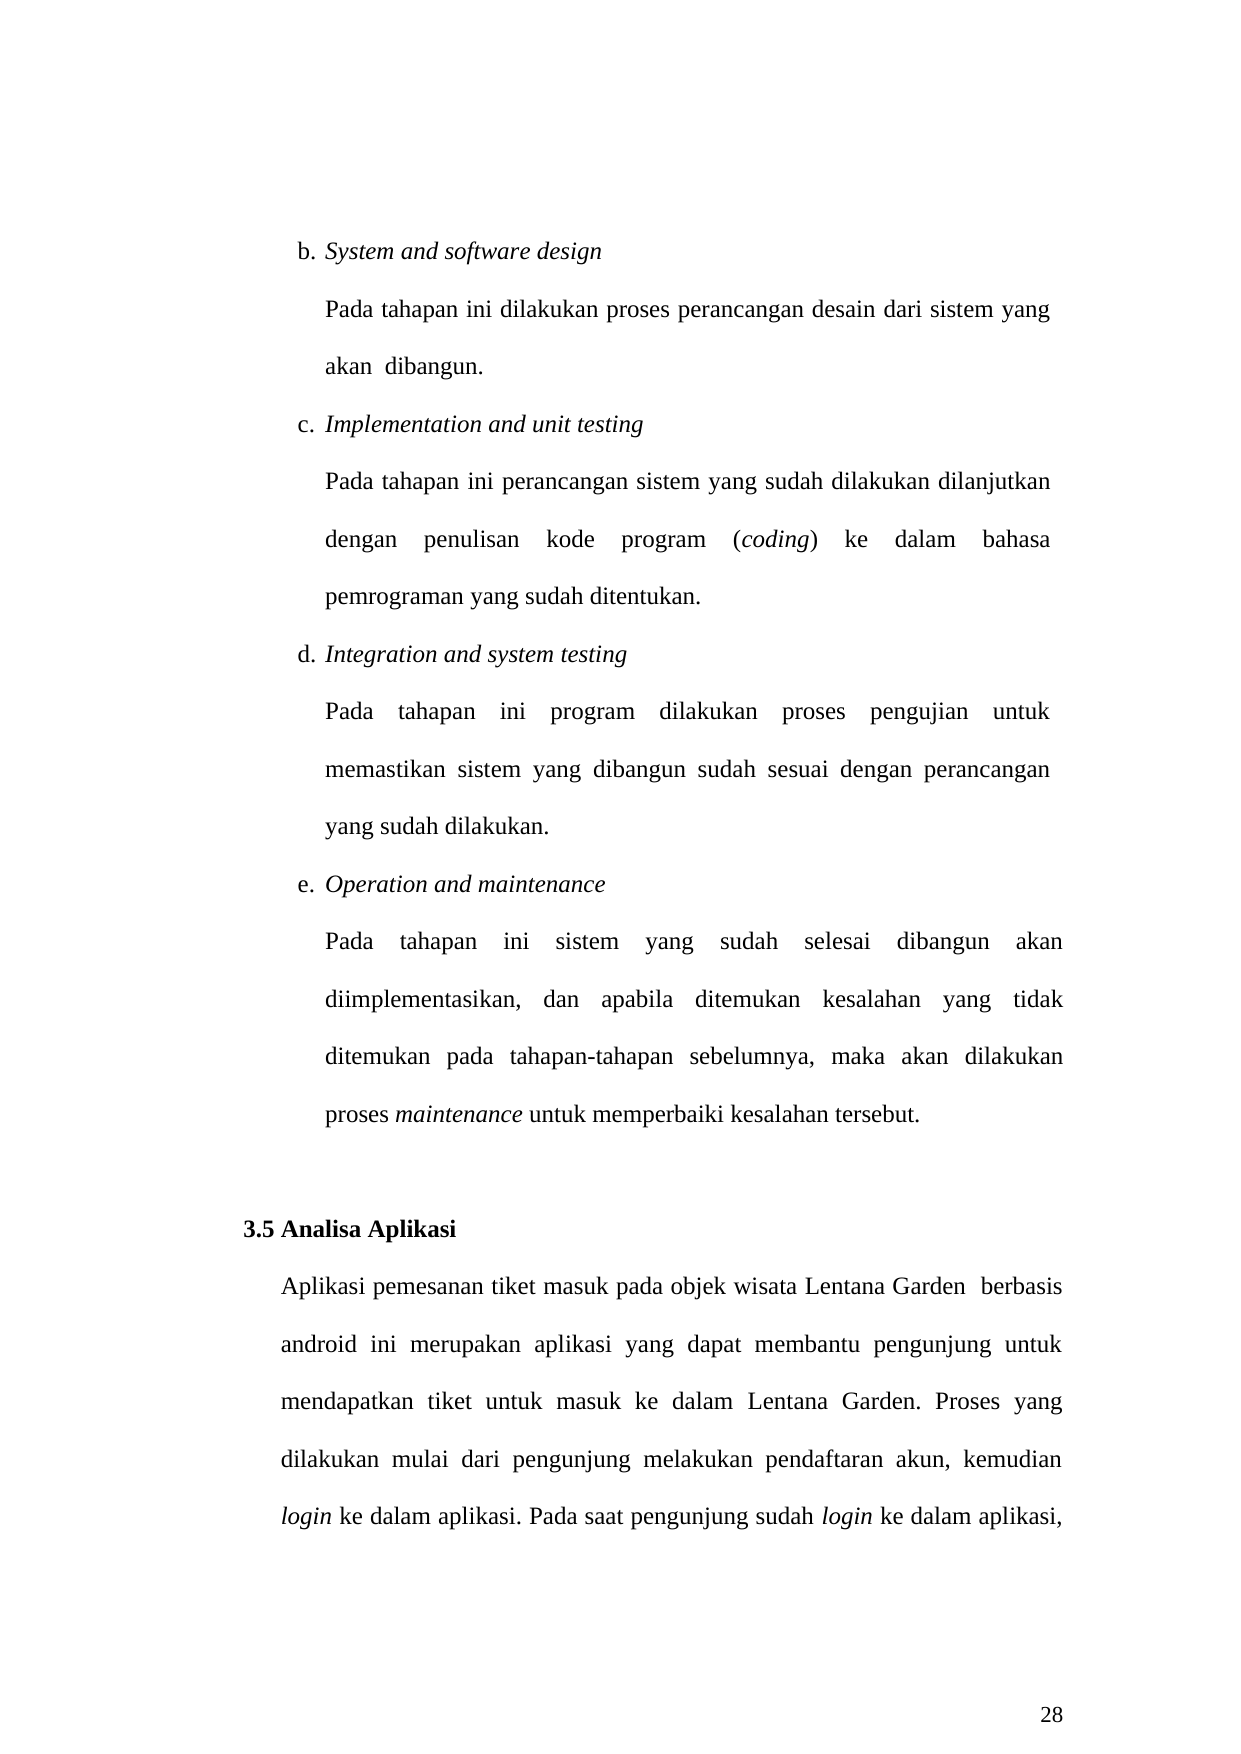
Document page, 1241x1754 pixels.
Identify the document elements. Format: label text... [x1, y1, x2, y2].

list Implementation and unit testing [297, 409, 1063, 437]
list System and software design [297, 236, 1063, 265]
text Pada tahapan ini dilakukan proses perancangan desain dari sistem yang akan dibangun. [325, 294, 1051, 380]
list Operation and maintenance [297, 869, 1063, 897]
text Pada tahapan ini sistem yang sudah selesai dibangun akan diimplementasikan, dan apabila ditemukan kesalahan yang tidak ditemukan pada tahapan-tahapan sebelumnya, maka akan dilakukan proses maintenance untuk memperbaiki kesalahan tersebut. [325, 926, 1063, 1127]
subtitle Analisa Aplikasi [243, 1214, 1063, 1242]
list Integration and system testing [297, 639, 1063, 667]
text Pada tahapan ini program dilakukan proses pengujian untuk memastikan sistem yang dibangun sudah sesuai dengan perancangan yang sudah dilakukan. [325, 696, 1050, 840]
text Pada tahapan ini perancangan sistem yang sudah dilakukan dilanjutkan dengan penulisan kode program (coding) ke dalam bahasa pemrograman yang sudah ditentukan. [325, 466, 1051, 610]
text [281, 1271, 1063, 1530]
